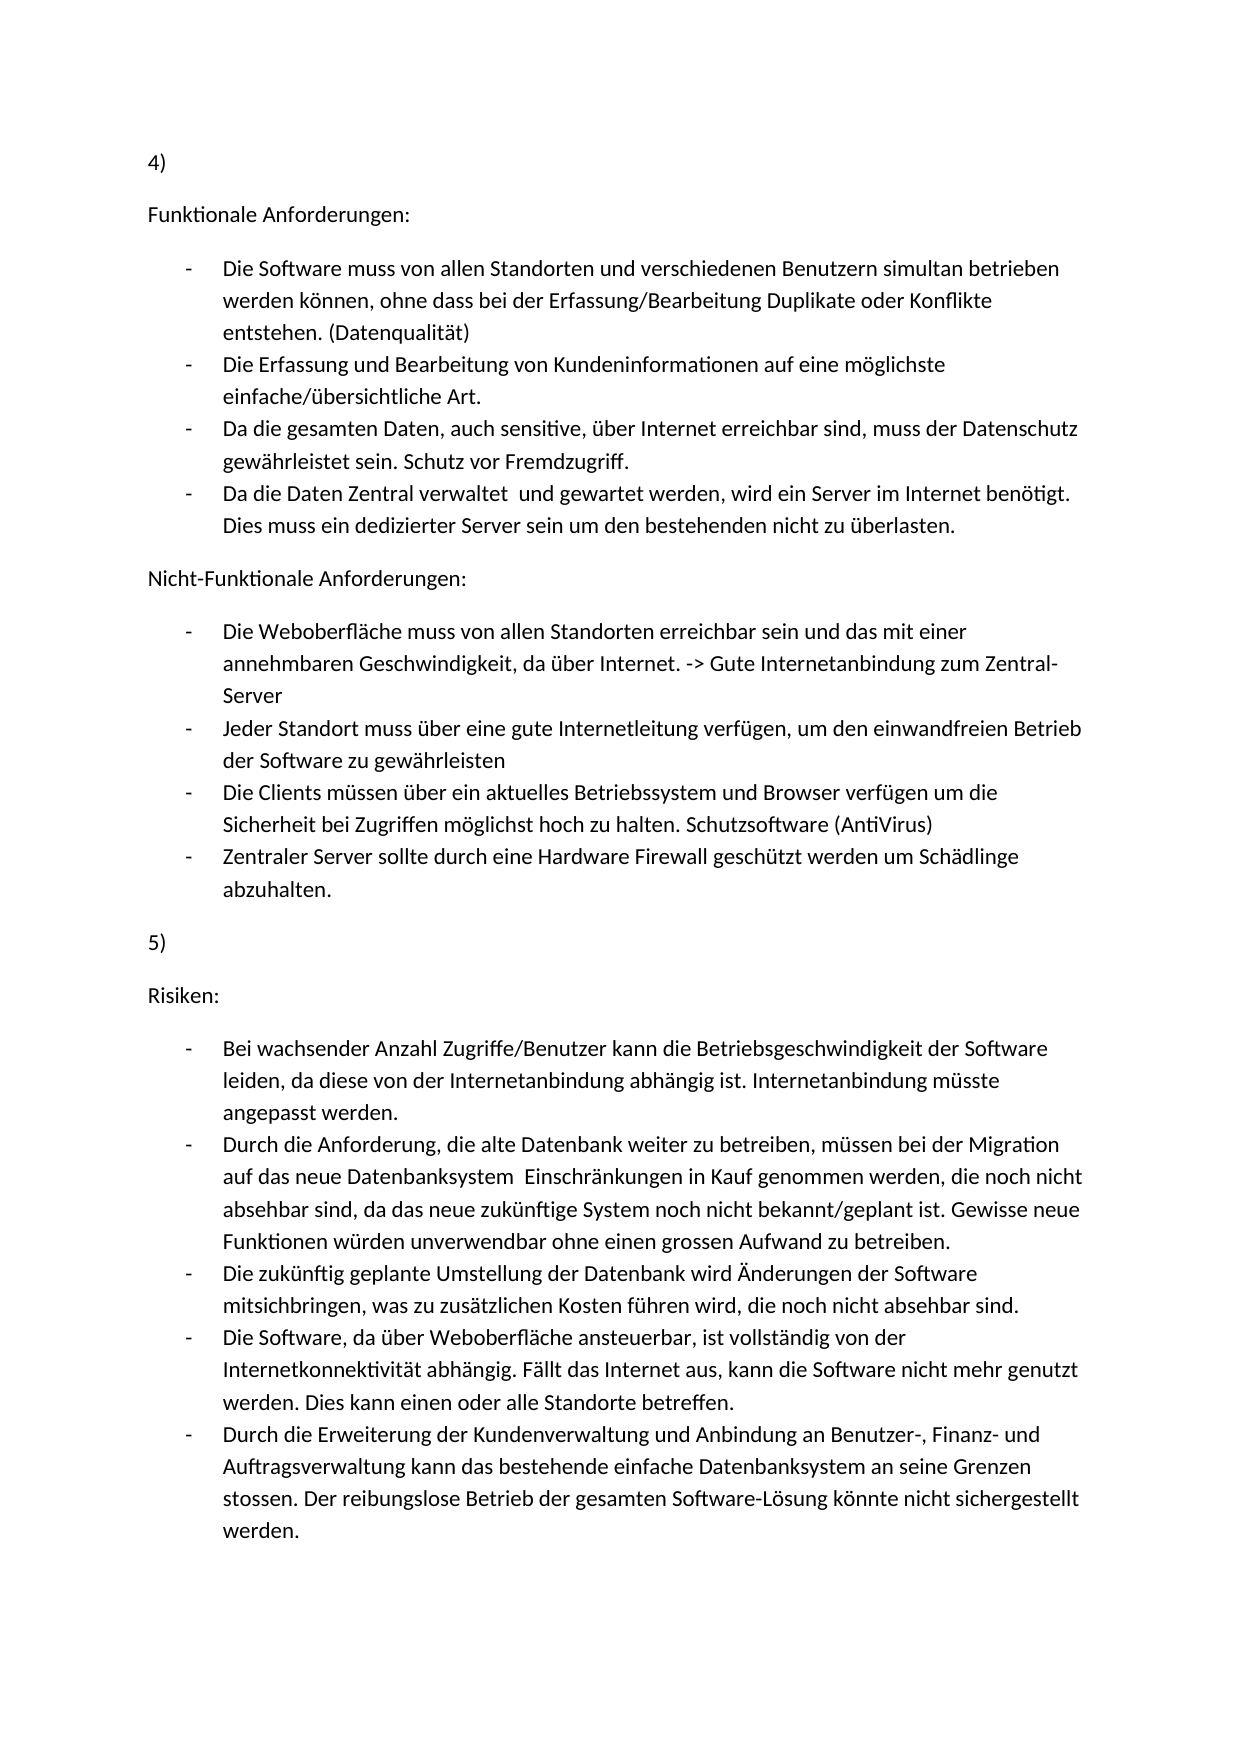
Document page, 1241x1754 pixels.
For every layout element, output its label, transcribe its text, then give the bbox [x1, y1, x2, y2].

list Die Software, da über Weboberfläche ansteuerbar, ist vollständig von der Internetkonnektivität abhängig. Fällt das Internet aus, kann die Software nicht mehr genutzt werden. Dies kann einen oder alle Standorte betreffen. [185, 1323, 1093, 1416]
list Die Software muss von allen Standorten und verschiedenen Benutzern simultan betrieben werden können, ohne dass bei der Erfassung/Bearbeitung Duplikate oder Konflikte entstehen. (Datenqualität) [185, 254, 1093, 346]
list Die Weboberfläche muss von allen Standorten erreichbar sein und das mit einer annehmbaren Geschwindigkeit, da über Internet. -> Gute Internetanbindung zum Zentral-Server [185, 617, 1093, 709]
text Nicht-Funktionale Anforderungen: [148, 564, 1093, 592]
list Durch die Erweiterung der Kundenverwaltung und Anbindung an Benutzer-, Finanz- und Auftragsverwaltung kann das bestehende einfache Datenbanksystem an seine Grenzen stossen. Der reibungslose Betrieb der gesamten Software-Lösung könnte nicht sichergestellt werden. [185, 1420, 1093, 1544]
list Die Erfassung und Bearbeitung von Kundeninformationen auf eine möglichste einfache/übersichtliche Art. [185, 350, 1093, 410]
list Bei wachsender Anzahl Zugriffe/Benutzer kann die Betriebsgeschwindigkeit der Software leiden, da diese von der Internetanbindung abhängig ist. Internetanbindung müsste angepasst werden. [185, 1034, 1093, 1126]
text 5) [148, 928, 1093, 956]
list Die Clients müssen über ein aktuelles Betriebssystem und Browser verfügen um die Sicherheit bei Zugriffen möglichst hoch zu halten. Schutzsoftware (AntiVirus) [185, 778, 1093, 838]
list Jeder Standort muss über eine gute Internetleitung verfügen, um den einwandfreien Betrieb der Software zu gewährleisten [185, 714, 1093, 774]
text 4) [148, 148, 1093, 176]
list Zentraler Server sollte durch eine Hardware Firewall geschützt werden um Schädlinge abzuhalten. [185, 842, 1093, 903]
text Funktionale Anforderungen: [148, 201, 1093, 229]
text Risiken: [148, 981, 1093, 1009]
list Da die gesamten Daten, auch sensitive, über Internet erreichbar sind, muss der Datenschutz gewährleistet sein. Schutz vor Fremdzugriff. [185, 414, 1093, 475]
list Durch die Anforderung, die alte Datenbank weiter zu betreiben, müssen bei der Migration auf das neue Datenbanksystem Einschränkungen in Kauf genommen werden, die noch nicht absehbar sind, da das neue zukünftige System noch nicht bekannt/geplant ist. Gewisse neue Funktionen würden unverwendbar ohne einen grossen Aufwand zu betreiben. [185, 1130, 1093, 1255]
list Da die Daten Zentral verwaltet und gewartet werden, wird ein Server im Internet benötigt. Dies muss ein dedizierter Server sein um den bestehenden nicht zu überlasten. [185, 479, 1093, 539]
list Die zukünftig geplante Umstellung der Datenbank wird Änderungen der Software mitsichbringen, was zu zusätzlichen Kosten führen wird, die noch nicht absehbar sind. [185, 1259, 1093, 1319]
